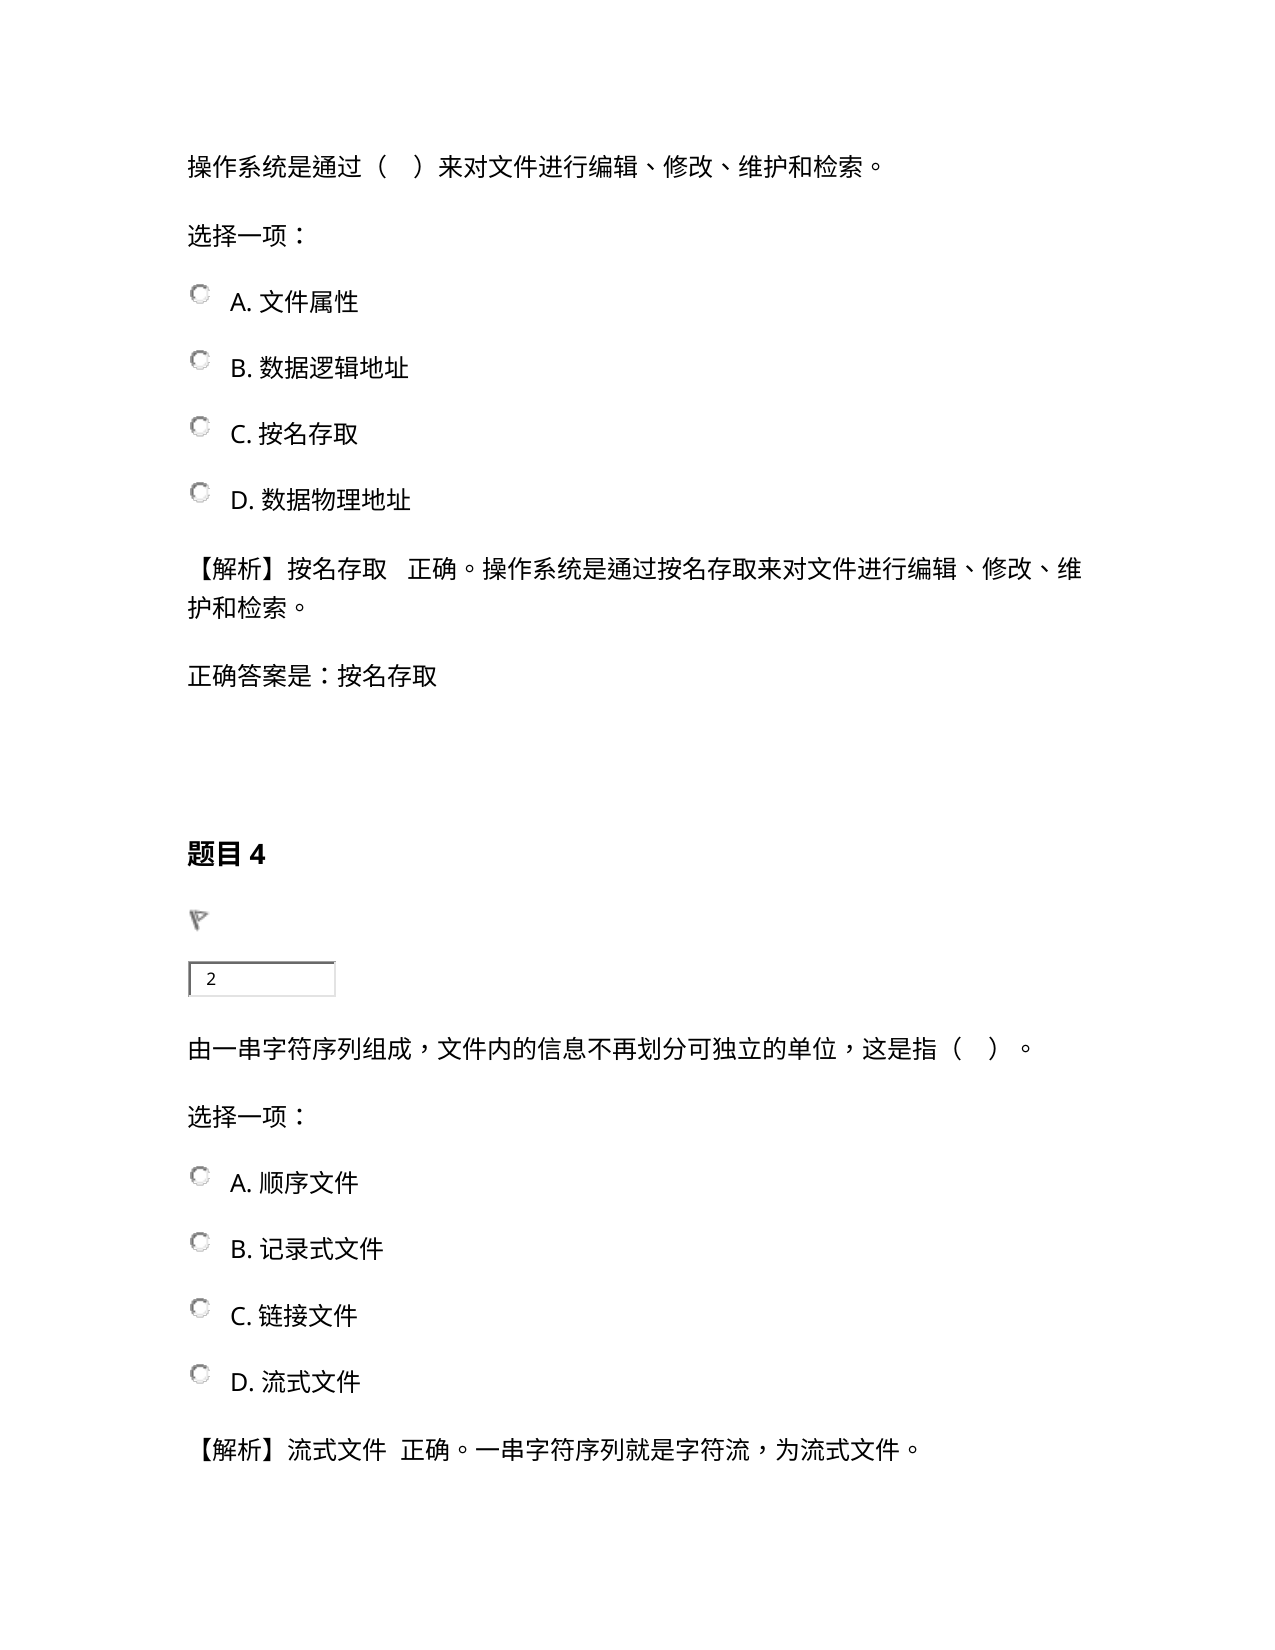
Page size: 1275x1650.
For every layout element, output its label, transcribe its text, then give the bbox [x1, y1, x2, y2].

text 正确答案是：按名存取 [187, 659, 1087, 693]
text B. 记录式文件 [187, 1226, 1087, 1266]
text A. 文件属性 [187, 278, 1087, 318]
text B. 数据逻辑地址 [187, 344, 1087, 385]
text 【解析】流式文件 正确。一串字符序列就是字符流，为流式文件。 [187, 1433, 1087, 1467]
text 题目4 [187, 834, 1087, 872]
text C. 链接文件 [187, 1292, 1087, 1332]
picture [187, 907, 213, 933]
text 选择一项： [187, 218, 1087, 252]
text A. 顺序文件 [187, 1160, 1087, 1200]
text 【解析】按名存取 正确。操作系统是通过按名存取来对文件进行编辑、修改、维护和检索。 [187, 551, 1087, 624]
text 操作系统是通过（ ）来对文件进行编辑、修改、维护和检索。 [187, 150, 1087, 184]
text D. 流式文件 [187, 1358, 1087, 1398]
text 选择一项： [187, 1100, 1087, 1134]
text D. 数据物理地址 [187, 477, 1087, 517]
text C. 按名存取 [187, 411, 1087, 451]
text 由一串字符序列组成，文件内的信息不再划分可独立的单位，这是指（ ）。 [187, 1032, 1087, 1066]
